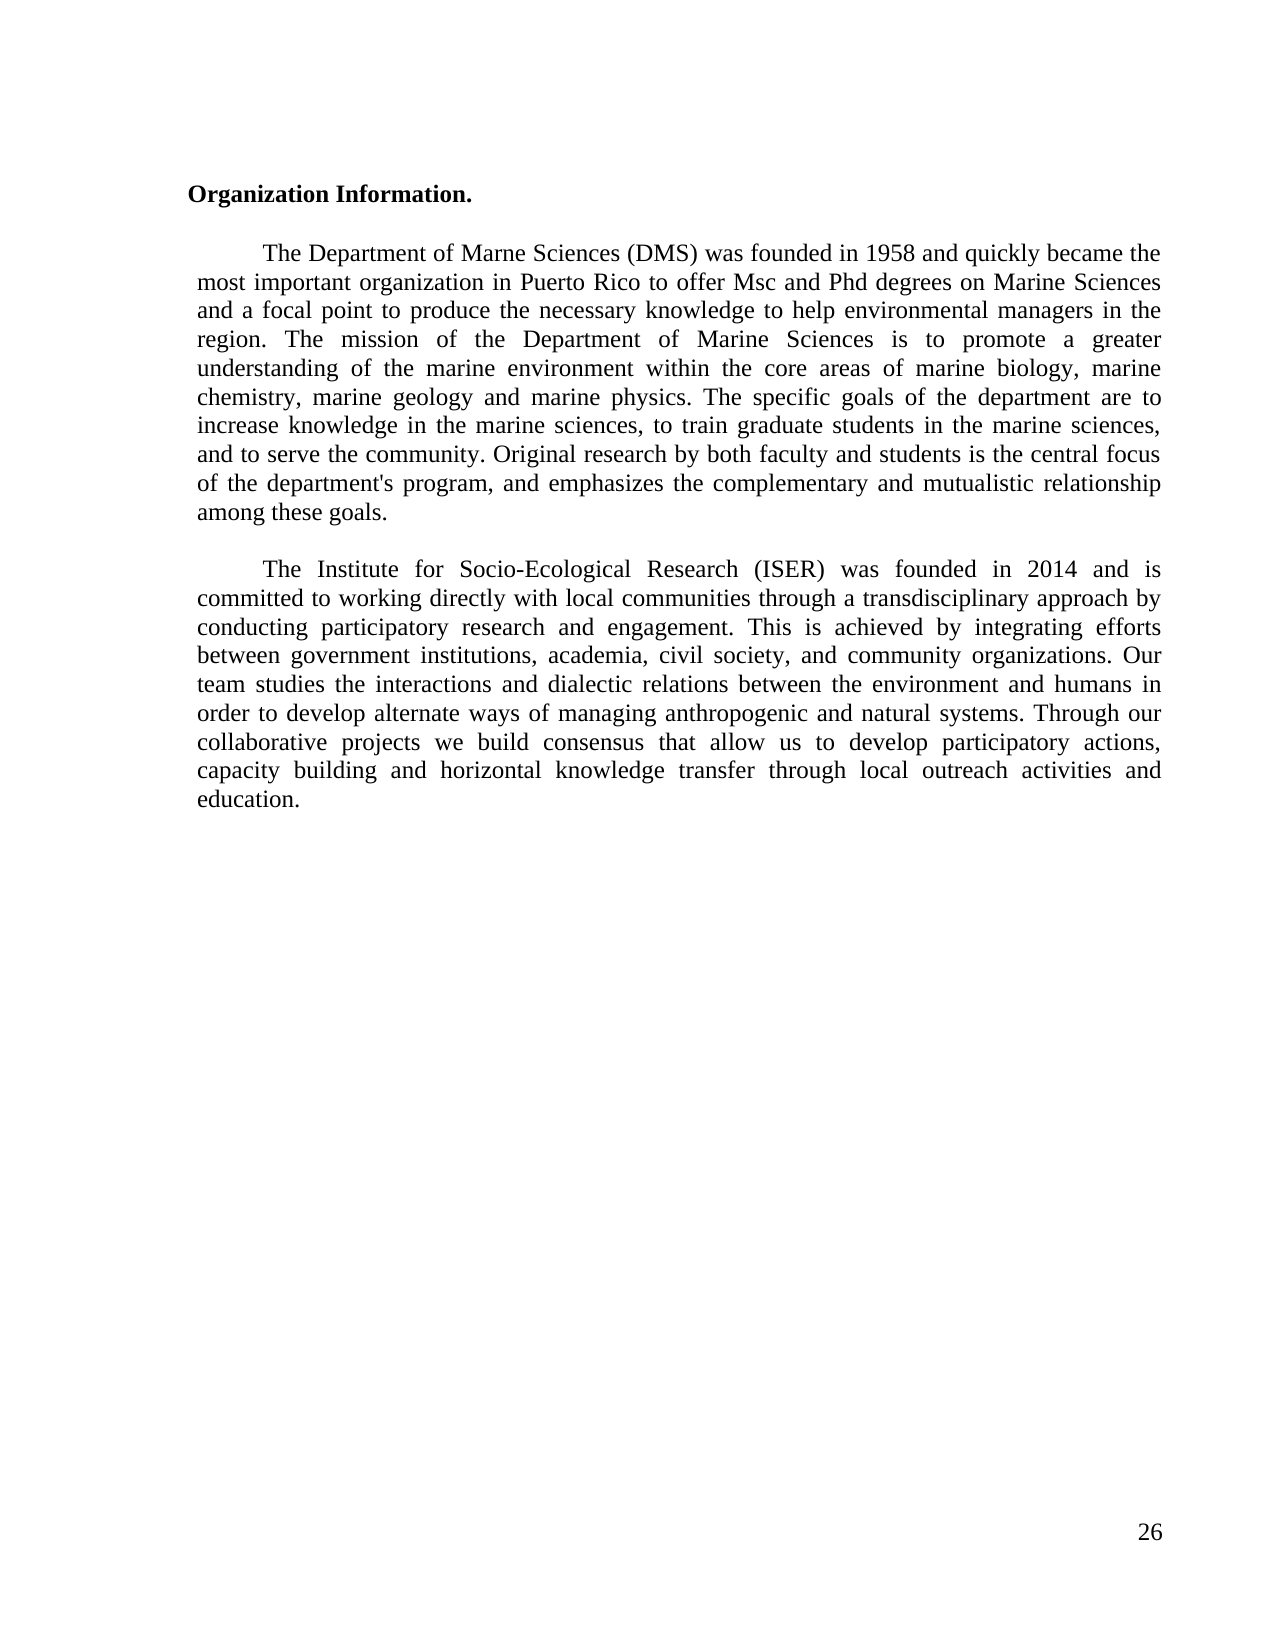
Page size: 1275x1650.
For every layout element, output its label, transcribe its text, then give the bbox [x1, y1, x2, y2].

text Organization Information. [187, 179, 1162, 207]
text The Department of Marne Sciences (DMS) was founded in 1958 and quickly became the most important organization in Puerto Rico to offer Msc and Phd degrees on Marine Sciences and a focal point to produce the necessary knowledge to help environmental managers in the region. The mission of the Department of Marine Sciences is to promote a greater understanding of the marine environment within the core areas of marine biology, marine chemistry, marine geology and marine physics. The specific goals of the department are to increase knowledge in the marine sciences, to train graduate students in the marine sciences, and to serve the community. Original research by both faculty and students is the central focus of the department's program, and emphasizes the complementary and mutualistic relationship among these goals. [187, 238, 1162, 526]
text The Institute for Socio-Ecological Research (ISER) was founded in 2014 and is committed to working directly with local communities through a transdisciplinary approach by conducting participatory research and engagement. This is achieved by integrating efforts between government institutions, academia, civil society, and community organizations. Our team studies the interactions and dialectic relations between the environment and humans in order to develop alternate ways of managing anthropogenic and natural systems. Through our collaborative projects we build consensus that allow us to develop participatory actions, capacity building and horizontal knowledge transfer through local outreach activities and education. [197, 554, 1162, 813]
